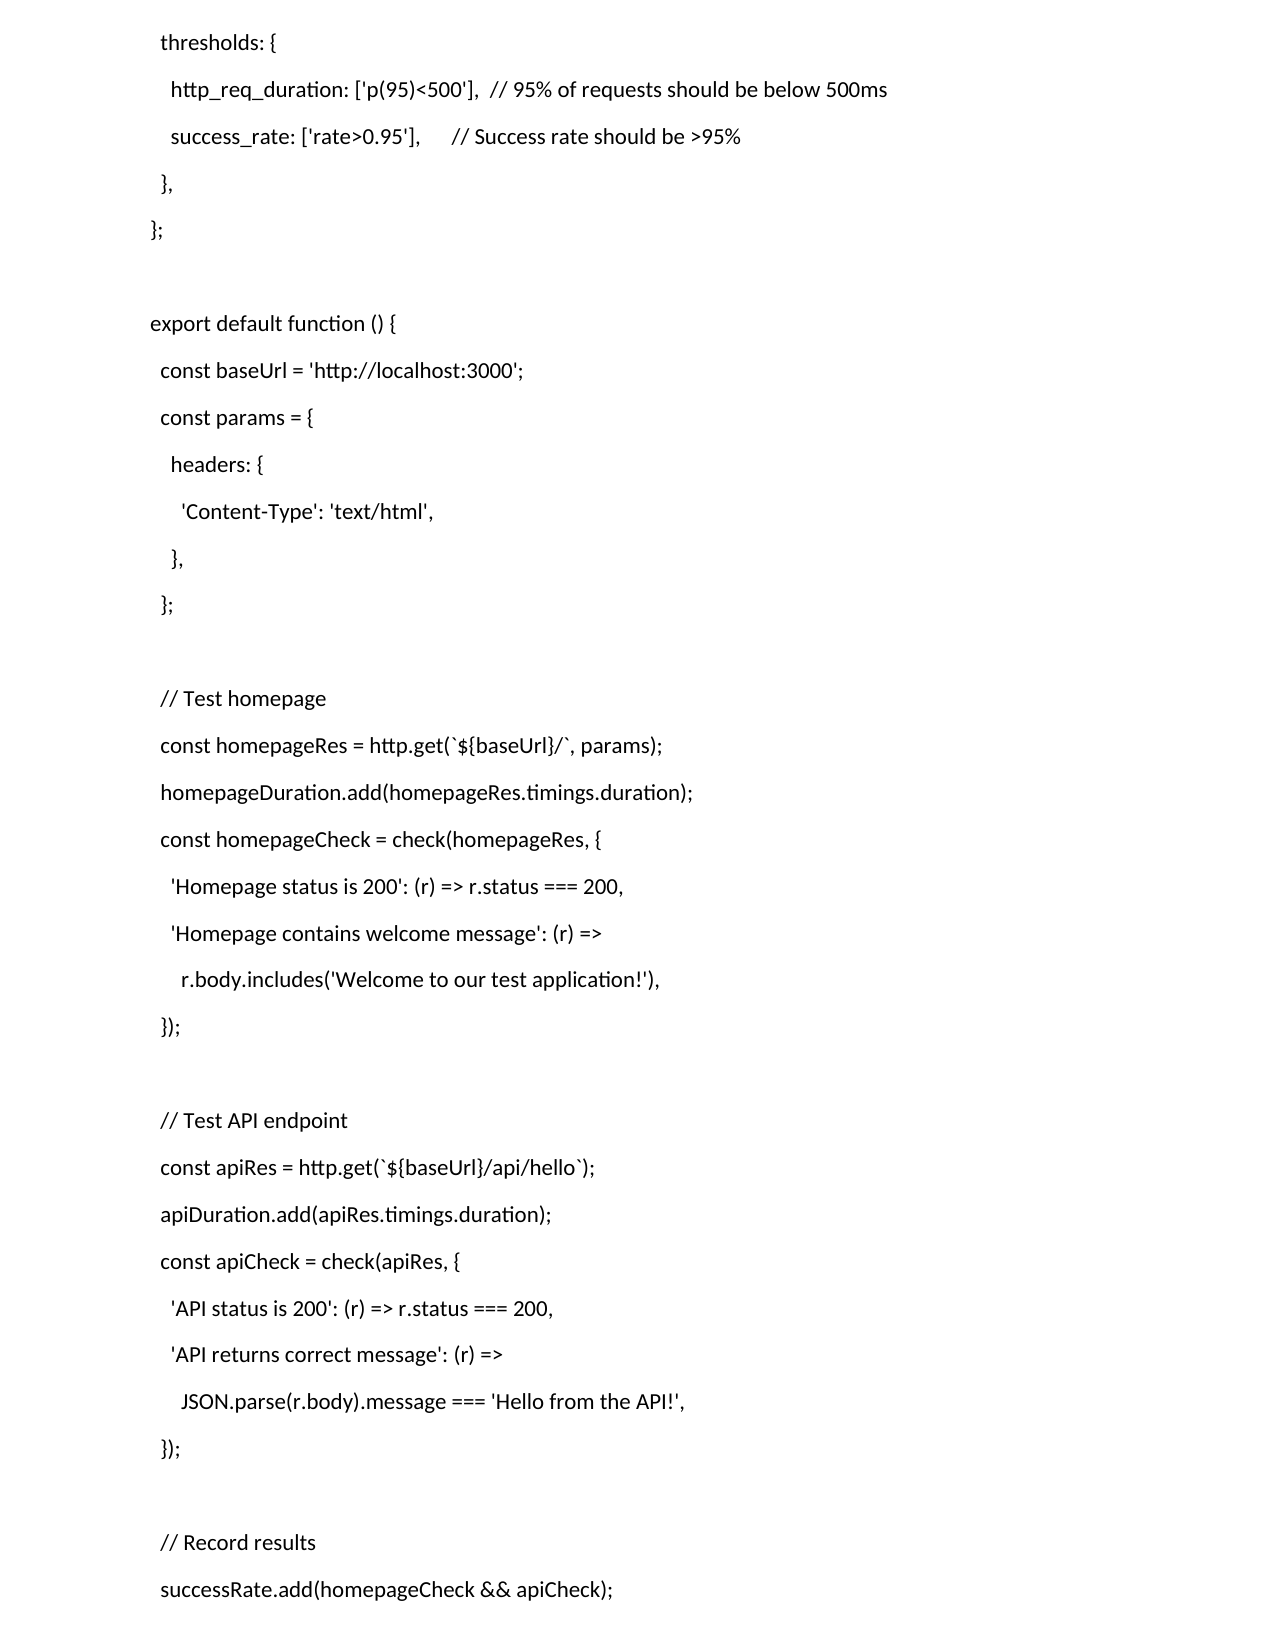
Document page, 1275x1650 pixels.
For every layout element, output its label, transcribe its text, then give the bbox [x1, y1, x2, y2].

text r.body.includes('Welcome to our test application!'), [150, 966, 1134, 994]
text 'API returns correct message': (r) => [150, 1341, 1134, 1369]
text homepageDuration.add(homepageRes.timings.duration); [150, 778, 1134, 806]
text successRate.add(homepageCheck && apiCheck); [150, 1575, 1134, 1603]
text const apiRes = http.get(`${baseUrl}/api/hello`); [150, 1153, 1134, 1181]
text // Test API endpoint [150, 1106, 1134, 1134]
text }, [150, 169, 1134, 197]
text 'Homepage status is 200': (r) => r.status === 200, [150, 872, 1134, 900]
text headers: { [150, 450, 1134, 478]
text // Test homepage [150, 684, 1134, 712]
text thresholds: { [150, 28, 1134, 56]
text }; [150, 216, 1134, 244]
text const homepageRes = http.get(`${baseUrl}/`, params); [150, 731, 1134, 759]
text const apiCheck = check(apiRes, { [150, 1247, 1134, 1275]
text http_req_duration: ['p(95)<500'], // 95% of requests should be below 500ms [150, 75, 1134, 103]
text }); [150, 1012, 1134, 1041]
text 'API status is 200': (r) => r.status === 200, [150, 1294, 1134, 1322]
text export default function () { [150, 309, 1134, 337]
text }); [150, 1434, 1134, 1462]
text apiDuration.add(apiRes.timings.duration); [150, 1200, 1134, 1228]
text // Record results [150, 1528, 1134, 1556]
text const baseUrl = 'http://localhost:3000'; [150, 356, 1134, 384]
text const params = { [150, 403, 1134, 431]
text 'Homepage contains welcome message': (r) => [150, 919, 1134, 947]
text }, [150, 544, 1134, 572]
text 'Content-Type': 'text/html', [150, 497, 1134, 525]
text success_rate: ['rate>0.95'], // Success rate should be >95% [150, 122, 1134, 150]
text }; [150, 591, 1134, 619]
text JSON.parse(r.body).message === 'Hello from the API!', [150, 1387, 1134, 1416]
text const homepageCheck = check(homepageRes, { [150, 825, 1134, 853]
